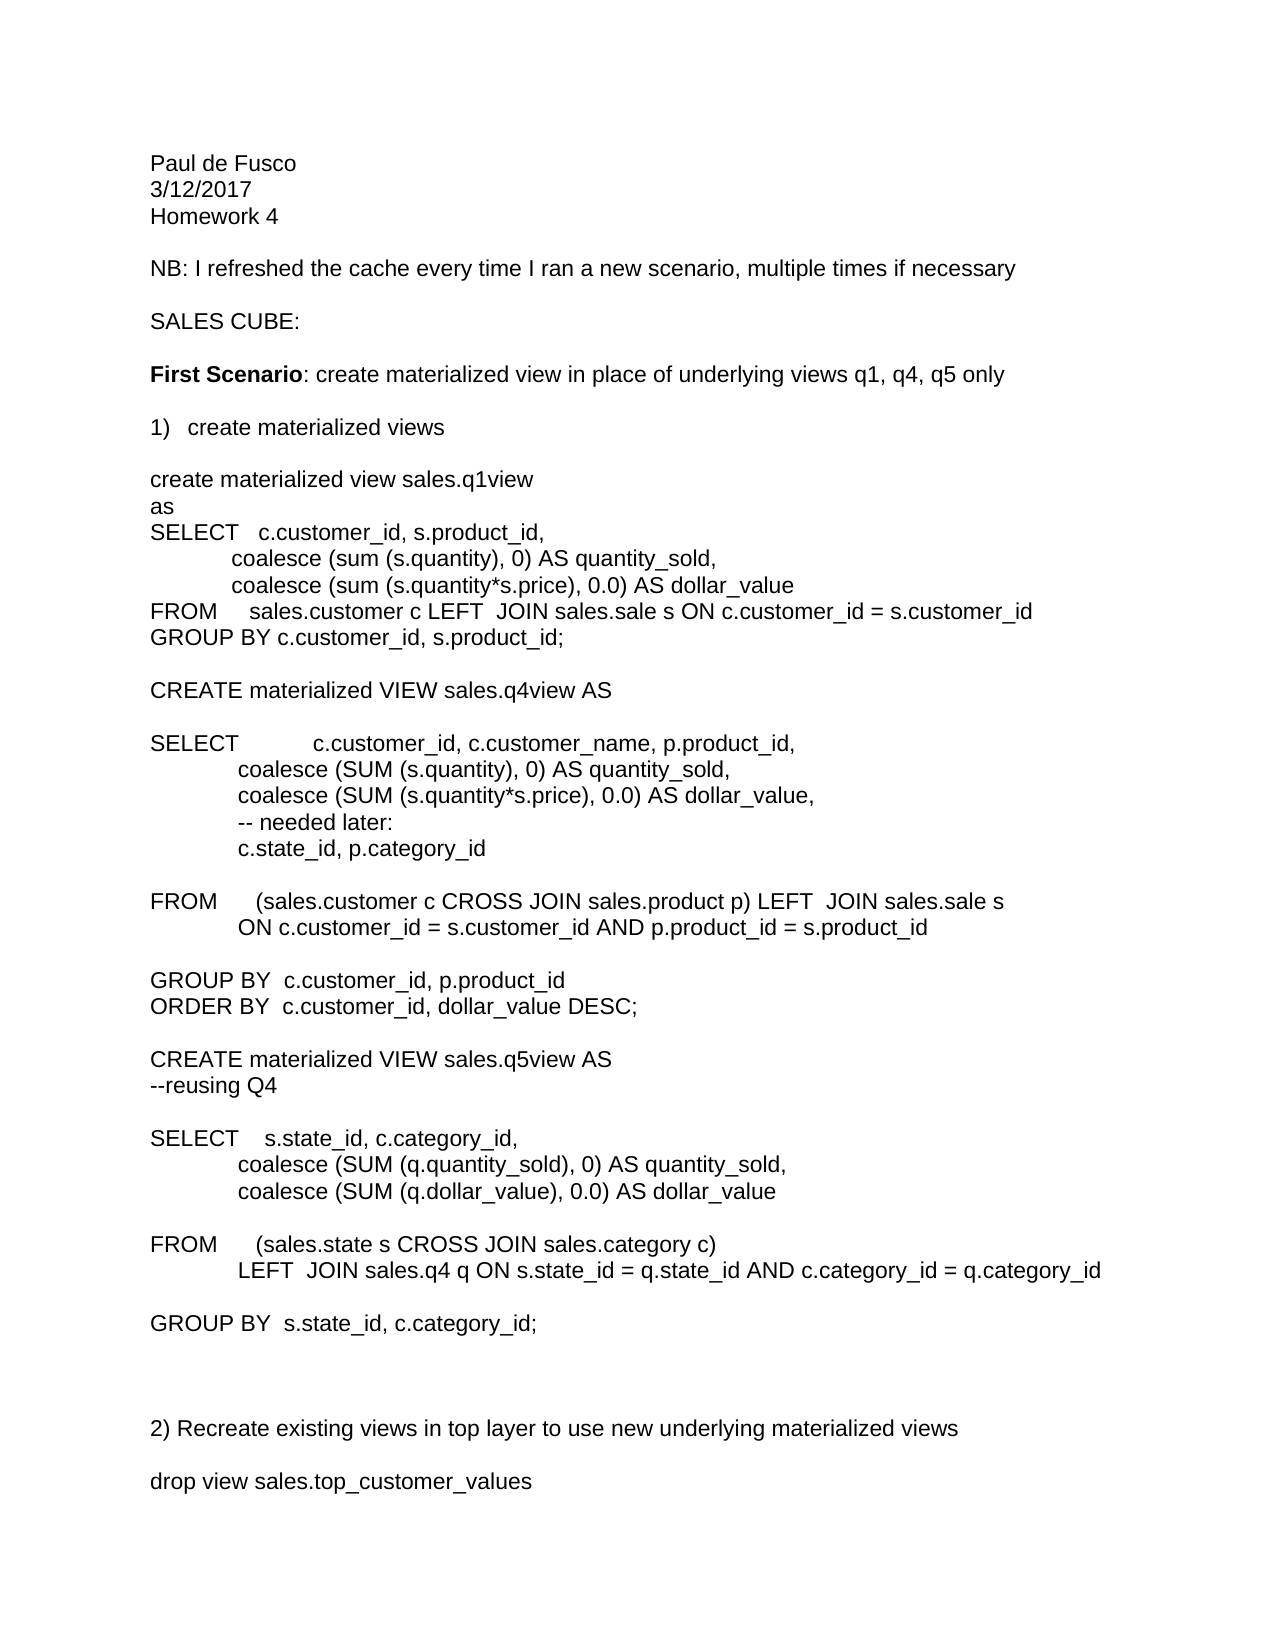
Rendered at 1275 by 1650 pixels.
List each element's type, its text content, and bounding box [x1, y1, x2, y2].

list create materialized views [150, 413, 1125, 440]
text ON c.customer_id = s.customer_id AND p.product_id = s.product_id [150, 914, 1125, 941]
text Paul de Fusco [150, 150, 1125, 176]
text SALES CUBE: [150, 308, 1125, 334]
text coalesce (sum (s.quantity), 0) AS quantity_sold, [150, 545, 1125, 572]
text -- needed later: [150, 809, 1125, 835]
text coalesce (sum (s.quantity*s.price), 0.0) AS dollar_value [150, 572, 1125, 598]
text CREATE materialized VIEW sales.q5view AS [150, 1046, 1125, 1072]
text CREATE materialized VIEW sales.q4view AS [150, 677, 1125, 703]
text 3/12/2017 [150, 176, 1125, 203]
text coalesce (SUM (q.quantity_sold), 0) AS quantity_sold, [150, 1151, 1125, 1178]
text coalesce (SUM (s.quantity), 0) AS quantity_sold, [150, 756, 1125, 782]
text GROUP BY c.customer_id, p.product_id [150, 967, 1125, 993]
text c.state_id, p.category_id [150, 835, 1125, 862]
text ORDER BY c.customer_id, dollar_value DESC; [150, 993, 1125, 1020]
text SELECT c.customer_id, s.product_id, [150, 519, 1125, 545]
text 2) Recreate existing views in top layer to use new underlying materialized views [150, 1415, 1125, 1441]
text --reusing Q4 [150, 1072, 1125, 1099]
text LEFT JOIN sales.q4 q ON s.state_id = q.state_id AND c.category_id = q.category_id [150, 1257, 1125, 1283]
text First Scenario: create materialized view in place of underlying views q1, q4, q5 only [150, 361, 1125, 387]
text FROM sales.customer c LEFT JOIN sales.sale s ON c.customer_id = s.customer_id [150, 598, 1125, 624]
text FROM (sales.state s CROSS JOIN sales.category c) [150, 1231, 1125, 1257]
text NB: I refreshed the cache every time I ran a new scenario, multiple times if necessary [150, 255, 1125, 282]
text GROUP BY c.customer_id, s.product_id; [150, 624, 1125, 651]
text Homework 4 [150, 203, 1125, 229]
text drop view sales.top_customer_values [150, 1468, 1125, 1494]
text coalesce (SUM (q.dollar_value), 0.0) AS dollar_value [150, 1178, 1125, 1204]
text create materialized view sales.q1view [150, 466, 1125, 493]
text as [150, 493, 1125, 519]
text GROUP BY s.state_id, c.category_id; [150, 1309, 1125, 1336]
text coalesce (SUM (s.quantity*s.price), 0.0) AS dollar_value, [150, 782, 1125, 809]
text FROM (sales.customer c CROSS JOIN sales.product p) LEFT JOIN sales.sale s [150, 888, 1125, 914]
text SELECT s.state_id, c.category_id, [150, 1125, 1125, 1151]
text SELECT c.customer_id, c.customer_name, p.product_id, [150, 730, 1125, 756]
